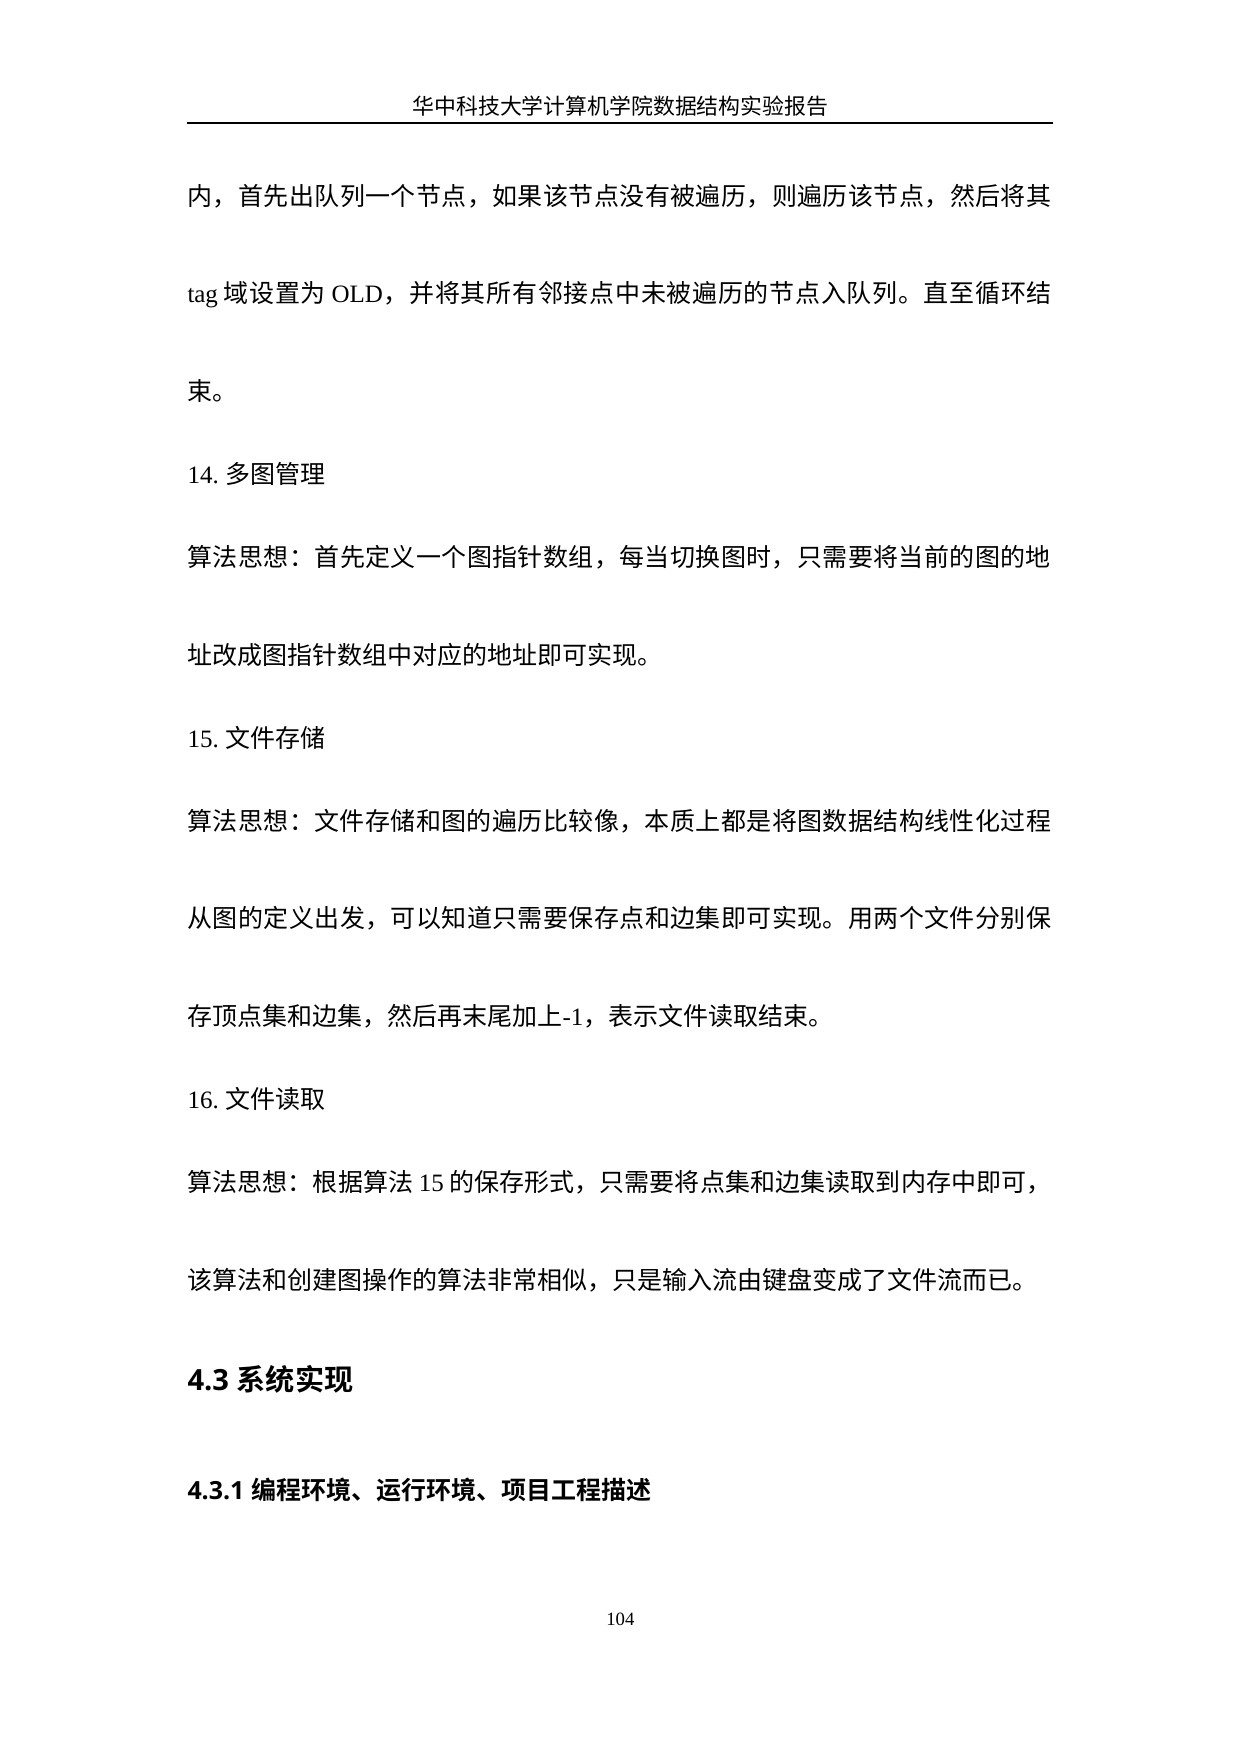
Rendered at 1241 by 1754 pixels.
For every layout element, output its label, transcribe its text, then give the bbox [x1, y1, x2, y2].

text 15. 文件存储 [187, 704, 1053, 769]
text 16. 文件读取 [187, 1065, 1053, 1130]
text 4.3.1 编程环境、运行环境、项目工程描述 [187, 1456, 1053, 1521]
text 算法思想：根据算法15的保存形式，只需要将点集和边集读取到内存中即可，该算法和创建图操作的算法非常相似，只是输入流由键盘变成了文件流而已。 [187, 1148, 1053, 1311]
text 14. 多图管理 [187, 440, 1053, 505]
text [187, 162, 1053, 422]
subtitle 4.3 系统实现 [187, 1345, 1053, 1410]
text 算法思想：文件存储和图的遍历比较像，本质上都是将图数据结构线性化过程。从图的定义出发，可以知道只需要保存点和边集即可实现。用两个文件分别保存顶点集和边集，然后再末尾加上-1，表示文件读取结束。 [187, 787, 1053, 1047]
text 算法思想：首先定义一个图指针数组，每当切换图时，只需要将当前的图的地址改成图指针数组中对应的地址即可实现。 [187, 523, 1053, 686]
